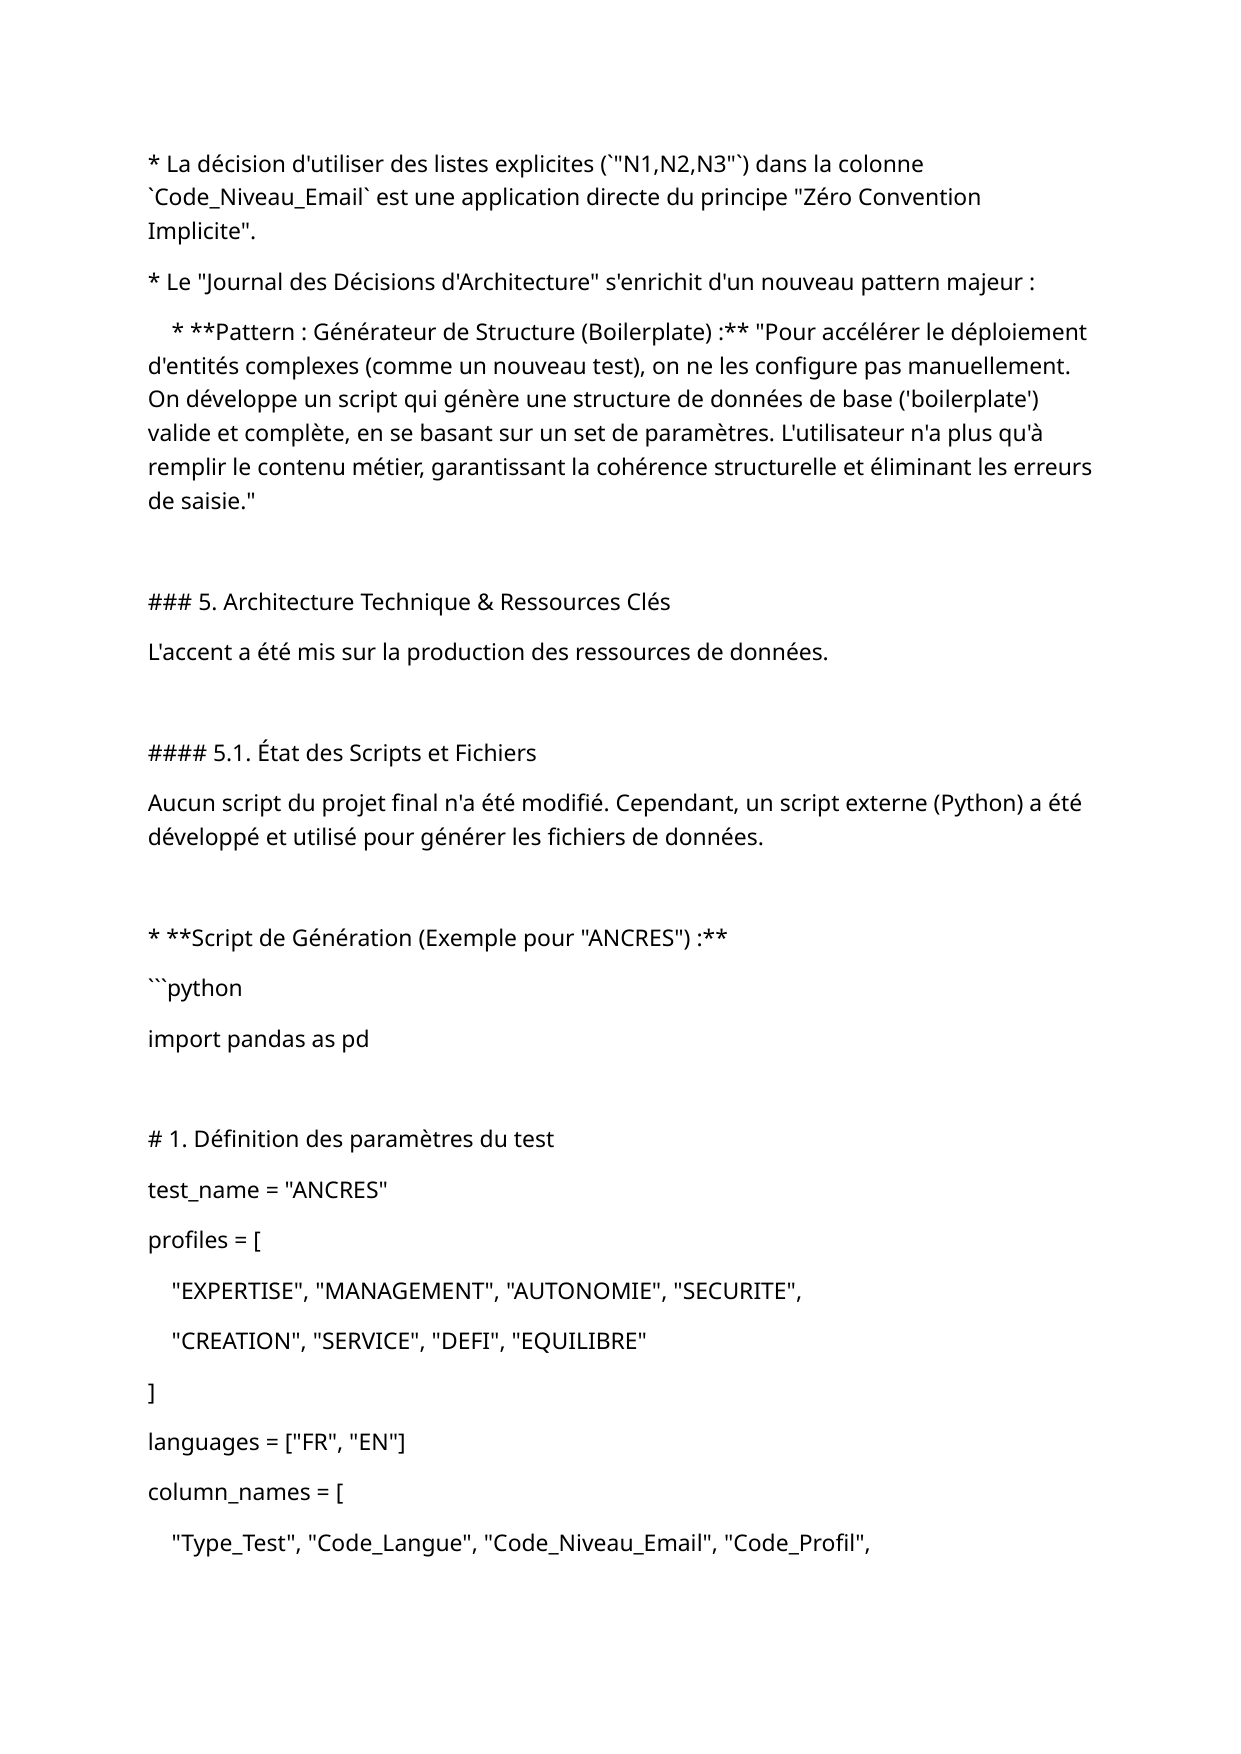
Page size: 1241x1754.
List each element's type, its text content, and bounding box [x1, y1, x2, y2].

text ] [148, 1376, 1093, 1407]
text Aucun script du projet final n'a été modifié. Cependant, un script externe (Python) a été développé et utilisé pour générer les fichiers de données. [148, 787, 1093, 852]
text * Le "Journal des Décisions d'Architecture" s'enrichit d'un nouveau pattern majeur : [148, 266, 1093, 297]
text test_name = "ANCRES" [148, 1174, 1093, 1205]
text * **Pattern : Générateur de Structure (Boilerplate) :** "Pour accélérer le déploiement d'entités complexes (comme un nouveau test), on ne les configure pas manuellement. On développe un script qui génère une structure de données de base ('boilerplate') valide et complète, en se basant sur un set de paramètres. L'utilisateur n'a plus qu'à remplir le contenu métier, garantissant la cohérence structurelle et éliminant les erreurs de saisie." [148, 316, 1093, 516]
text ### 5. Architecture Technique & Ressources Clés [148, 586, 1093, 617]
text languages = ["FR", "EN"] [148, 1426, 1093, 1457]
text ```python [148, 972, 1093, 1003]
text * La décision d'utiliser des listes explicites (`"N1,N2,N3"`) dans la colonne `Code_Niveau_Email` est une application directe du principe "Zéro Convention Implicite". [148, 148, 1093, 246]
text "CREATION", "SERVICE", "DEFI", "EQUILIBRE" [148, 1325, 1093, 1356]
text # 1. Définition des paramètres du test [148, 1123, 1093, 1155]
text "Type_Test", "Code_Langue", "Code_Niveau_Email", "Code_Profil", [148, 1527, 1093, 1558]
text import pandas as pd [148, 1023, 1093, 1054]
text "EXPERTISE", "MANAGEMENT", "AUTONOMIE", "SECURITE", [148, 1275, 1093, 1306]
text * **Script de Génération (Exemple pour "ANCRES") :** [148, 922, 1093, 953]
text column_names = [ [148, 1476, 1093, 1508]
text profiles = [ [148, 1224, 1093, 1256]
text #### 5.1. État des Scripts et Fichiers [148, 737, 1093, 768]
text L'accent a été mis sur la production des ressources de données. [148, 636, 1093, 667]
